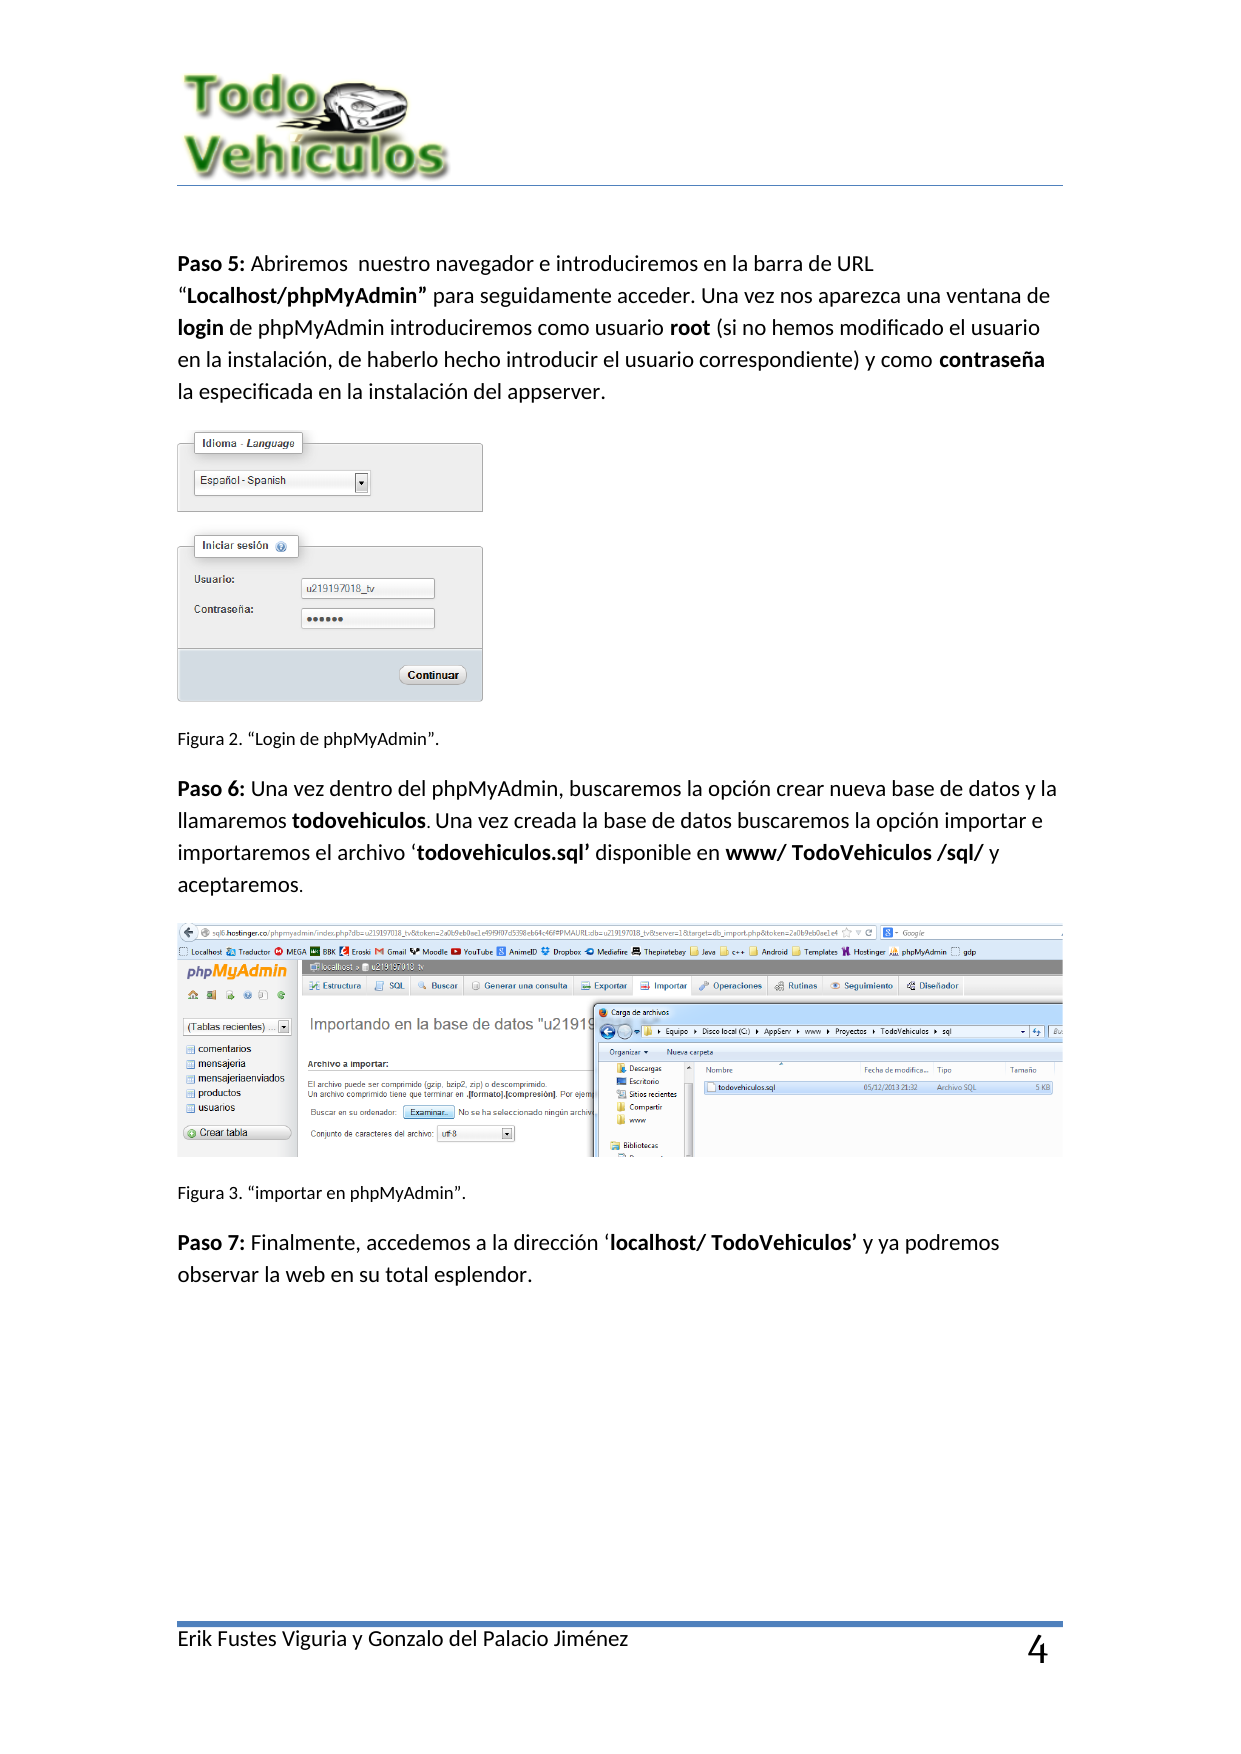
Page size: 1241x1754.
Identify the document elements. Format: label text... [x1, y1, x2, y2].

picture [177, 430, 484, 702]
text Figura 3. “importar en phpMyAdmin”. [177, 1181, 1063, 1204]
text Paso 6: Una vez dentro del phpMyAdmin, buscaremos la opción crear nueva base de datos y la llamaremos todovehiculos. Una vez creada la base de datos buscaremos la opción importar e importaremos el archivo ‘todovehiculos.sql’ disponible en www/ TodoVehiculos /sql/ y aceptaremos. [177, 774, 1063, 898]
text Paso 5: Abriremos nuestro navegador e introduciremos en la barra de URL “Localhost/phpMyAdmin” para seguidamente acceder. Una vez nos aparezca una ventana de login de phpMyAdmin introduciremos como usuario root (si no hemos modificado el usuario en la instalación, de haberlo hecho introducir el usuario correspondiente) y como contraseña la especificada en la instalación del appserver. [177, 249, 1063, 406]
text Figura 2. “Login de phpMyAdmin”. [177, 727, 1063, 749]
picture [177, 923, 1063, 1157]
text Paso 7: Finalmente, accedemos a la dirección ‘localhost/ TodoVehiculos’ y ya podremos observar la web en su total esplendor. [177, 1228, 1063, 1289]
picture [177, 73, 454, 182]
